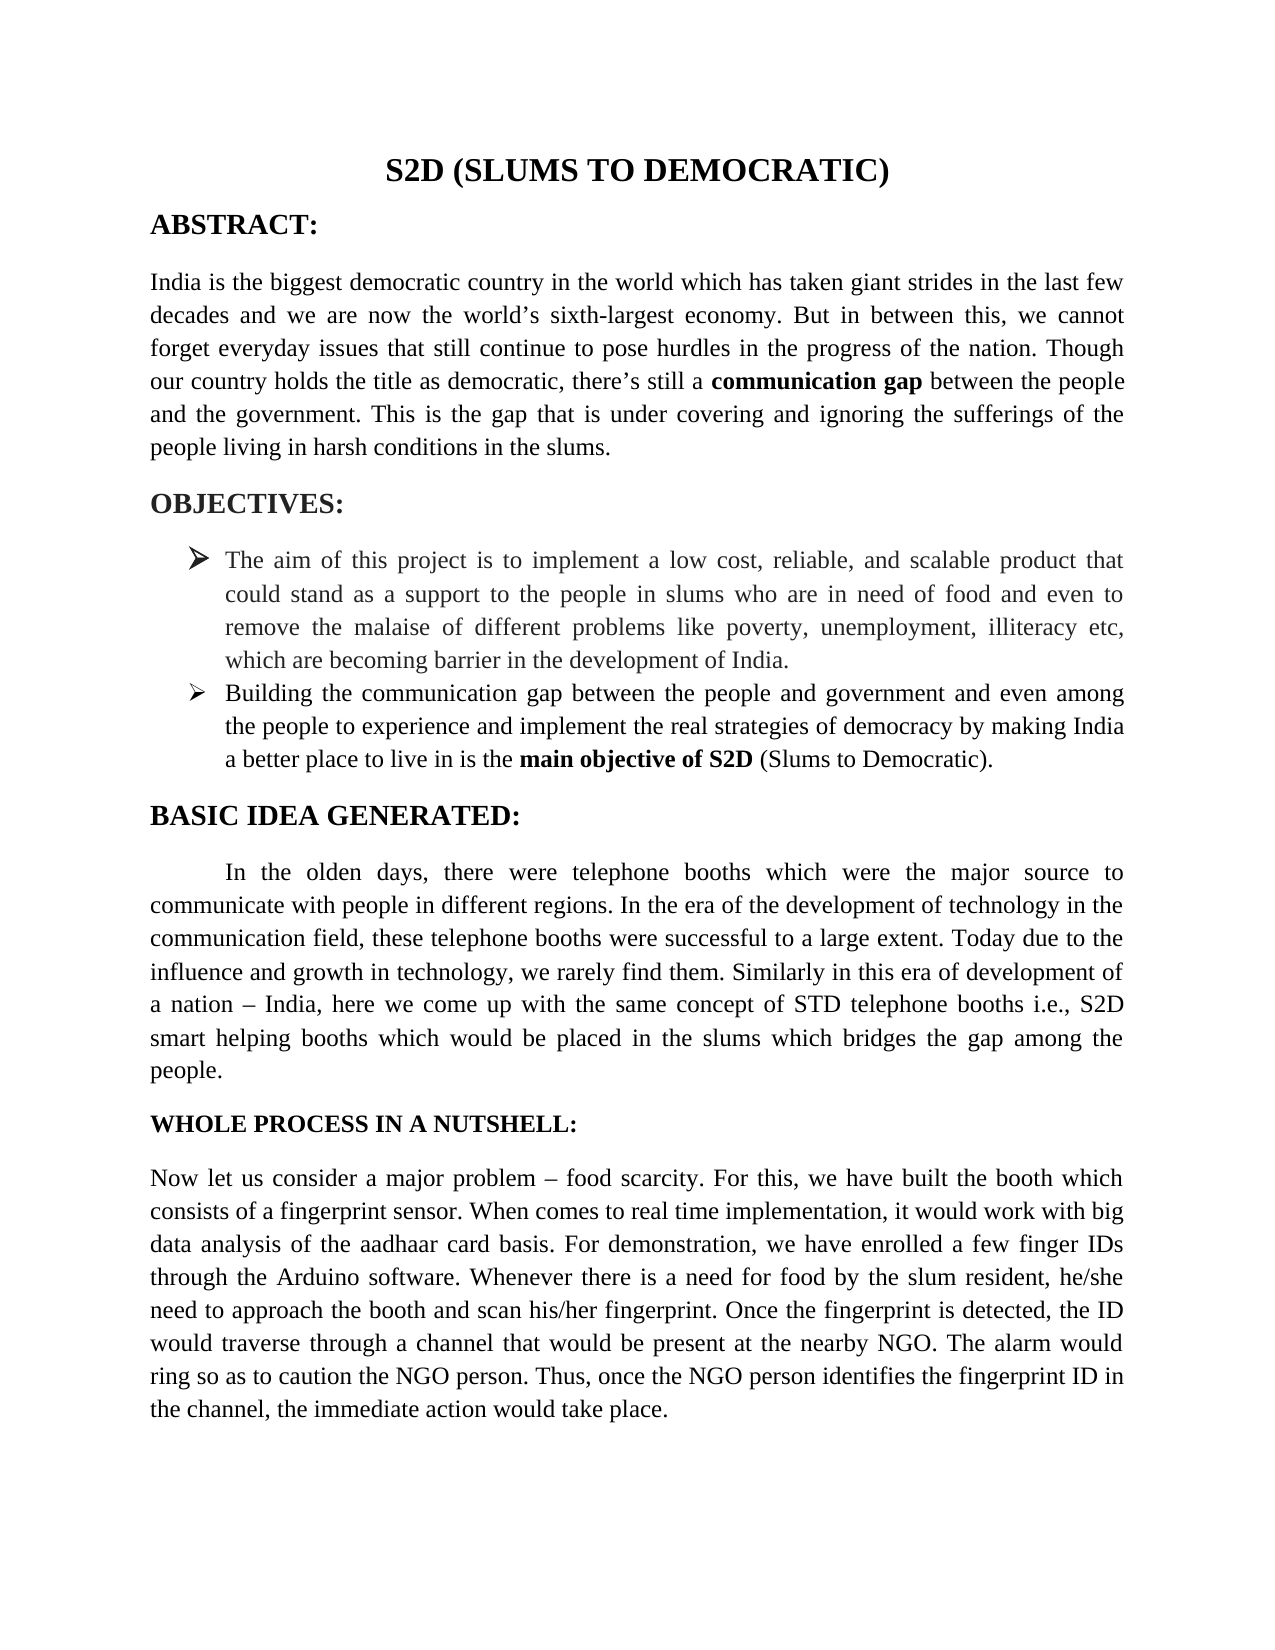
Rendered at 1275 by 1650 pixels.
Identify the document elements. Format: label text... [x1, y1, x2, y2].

text BASIC IDEA GENERATED: [150, 798, 1125, 832]
text Now let us consider a major problem – food scarcity. For this, we have built the booth which consists of a fingerprint sensor. When comes to real time implementation, it would work with big data analysis of the aadhaar card basis. For demonstration, we have enrolled a few finger IDs through the Arduino software. Whenever there is a need for food by the slum resident, he/she need to approach the booth and scan his/her fingerprint. Once the fingerprint is detected, the ID would traverse through a channel that would be present at the nearby NGO. The alarm would ring so as to caution the NGO person. Thus, once the NGO person identifies the fingerprint ID in the channel, the immediate action would take place. [150, 1163, 1125, 1423]
list The aim of this project is to implement a low cost, reliable, and scalable product that could stand as a support to the people in slums who are in need of food and even to remove the malaise of different problems like poverty, unemployment, illiteracy etc, which are becoming barrier in the development of India. [187, 545, 1125, 674]
text OBJECTIVES: [150, 486, 1125, 519]
text In the olden days, there were telephone booths which were the major source to communicate with people in different regions. In the era of the development of technology in the communication field, these telephone booths were successful to a large extent. Today due to the influence and growth in technology, we rarely find them. Similarly in this era of development of a nation – India, here we come up with the same concept of STD telephone booths i.e., S2D smart helping booths which would be placed in the slums which bridges the gap among the people. [150, 857, 1125, 1084]
text S2D (SLUMS TO DEMOCRATIC) [150, 150, 1125, 188]
text ABSTRACT: [150, 207, 1125, 241]
list Building the communication gap between the people and government and even among the people to experience and implement the real strategies of democracy by making India a better place to live in is the main objective of S2D (Slums to Democratic). [187, 678, 1125, 773]
text WHOLE PROCESS IN A NUTSHELL: [150, 1109, 1125, 1138]
text India is the biggest democratic country in the world which has taken giant strides in the last few decades and we are now the world’s sixth-largest economy. But in between this, we cannot forget everyday issues that still continue to pose hurdles in the progress of the nation. Though our country holds the title as democratic, there’s still a communication gap between the people and the government. This is the gap that is under covering and ignoring the sufferings of the people living in harsh conditions in the slums. [150, 267, 1125, 461]
